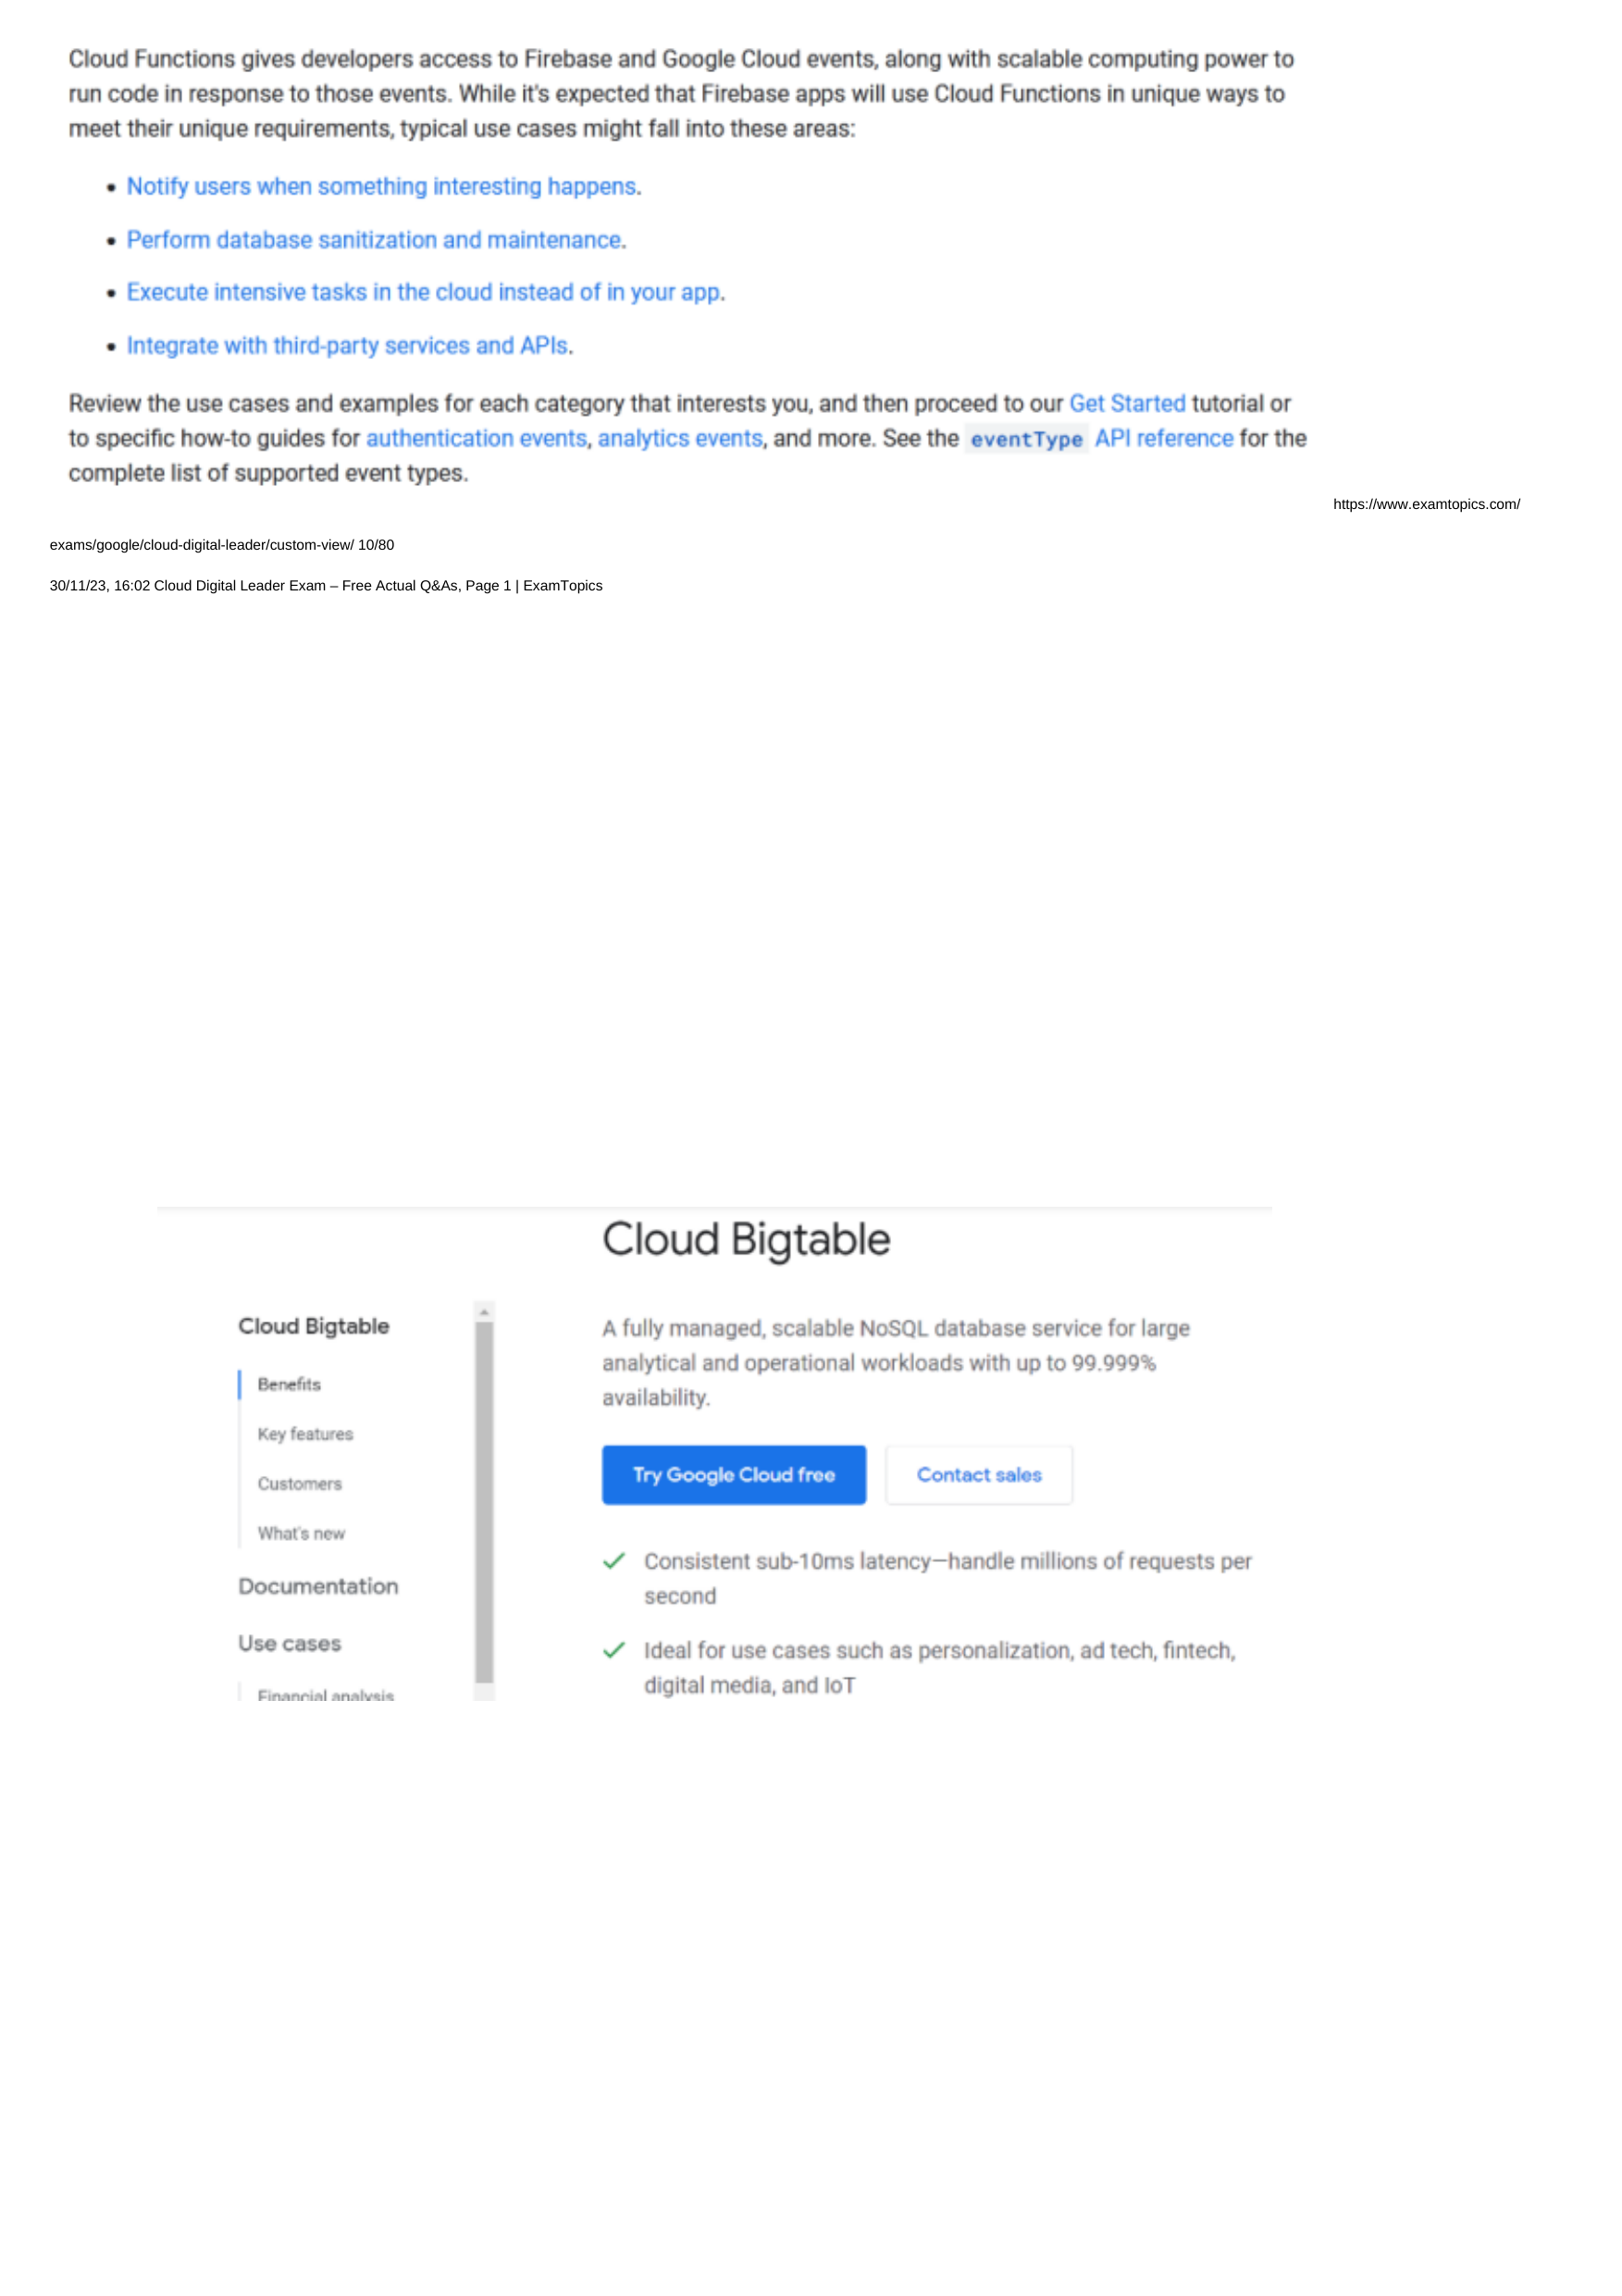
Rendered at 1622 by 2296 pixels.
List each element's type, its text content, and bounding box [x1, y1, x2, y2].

picture [157, 1207, 1272, 1701]
text 30/11/23, 16:02 Cloud Digital Leader Exam – Free Actual Q&As, Page 1 | ExamTopics [50, 577, 1571, 594]
picture [49, 24, 1334, 509]
